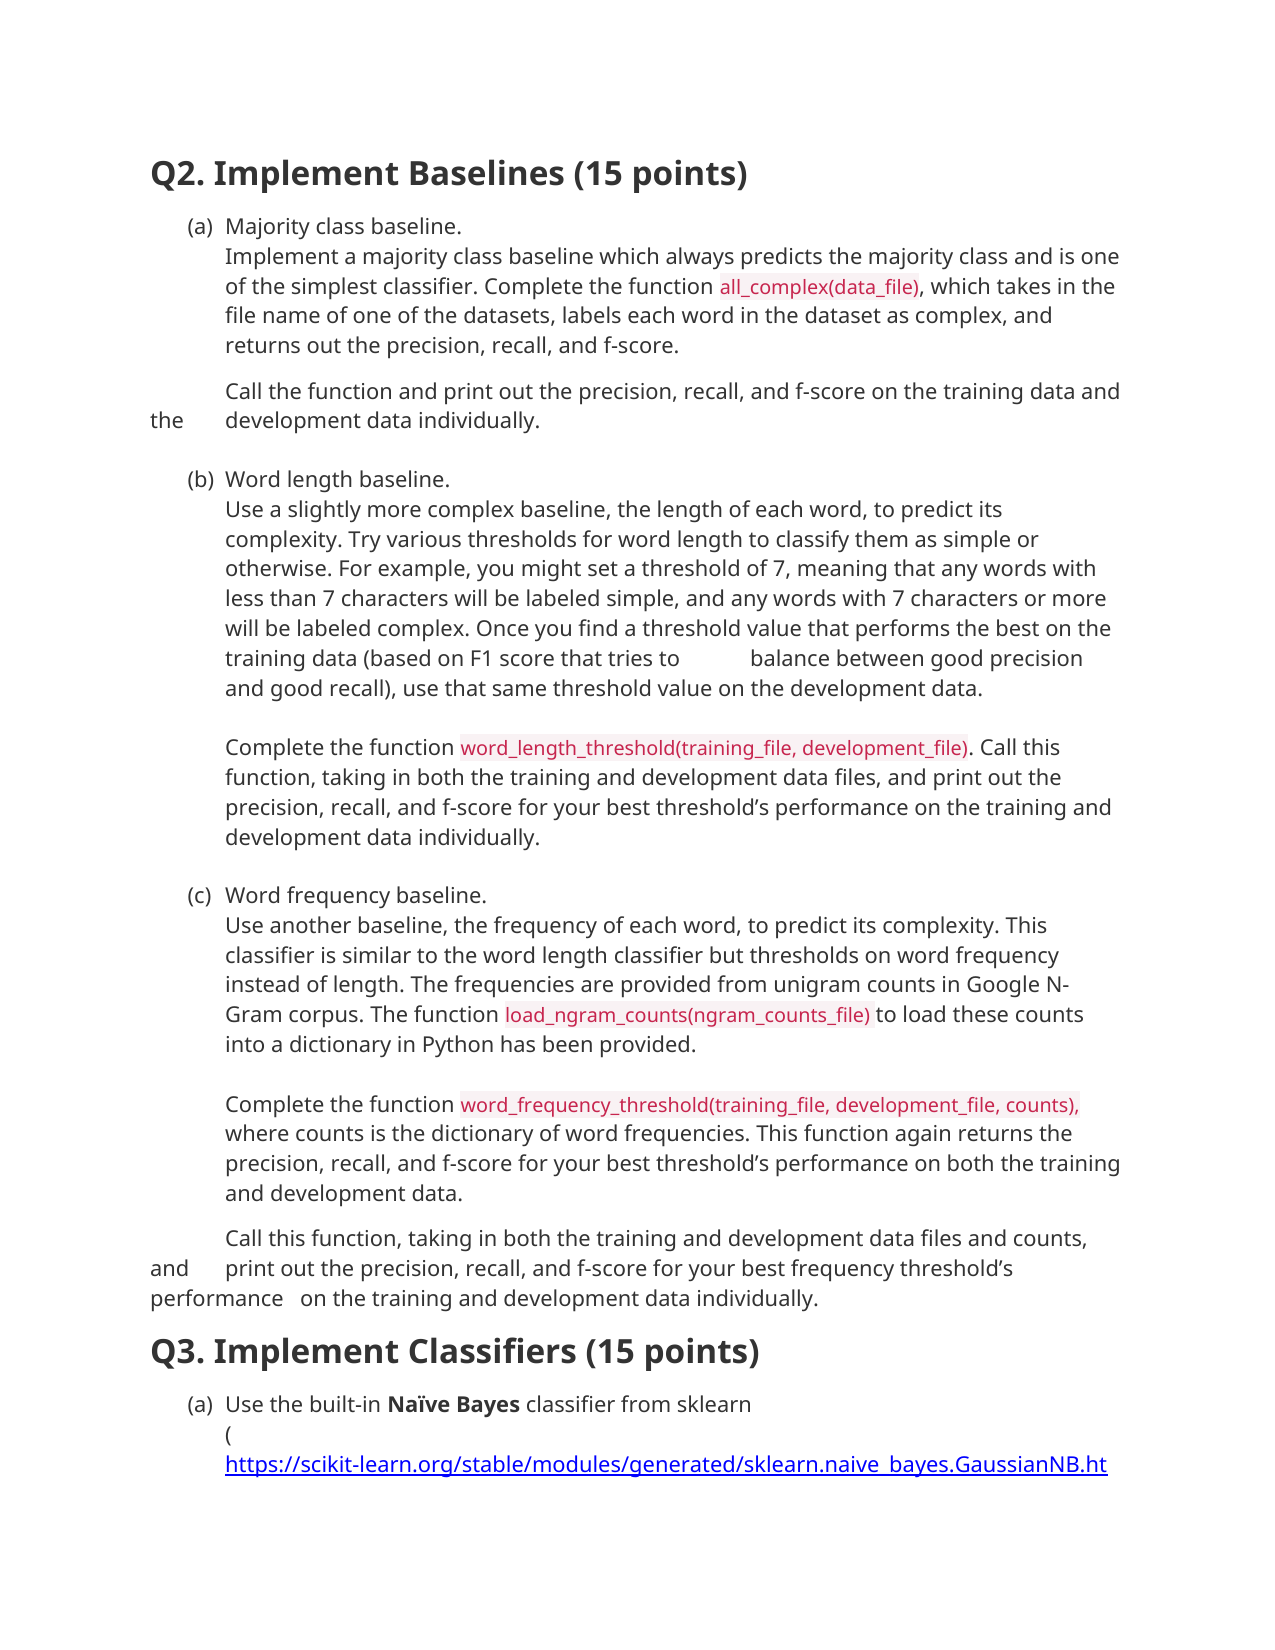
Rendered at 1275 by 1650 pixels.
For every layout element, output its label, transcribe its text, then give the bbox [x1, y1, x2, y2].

text Q3. Implement Classifiers (15 points) [150, 1328, 1125, 1374]
text Call this function, taking in both the training and development data files and counts, and print out the precision, recall, and f-score for your best frequency threshold’s performance on the training and development data individually. [150, 1223, 1125, 1313]
text Q2. Implement Baselines (15 points) [150, 150, 1125, 195]
list Majority class baseline. Implement a majority class baseline which always predicts the majority class and is one of the simplest classifier. Complete the function all_complex(data_file), which takes in the file name of one of the datasets, labels each word in the dataset as complex, and returns out the precision, recall, and f-score. [187, 211, 1125, 360]
list Word length baseline. Use a slightly more complex baseline, the length of each word, to predict its complexity. Try various thresholds for word length to classify them as simple or otherwise. For example, you might set a threshold of 7, meaning that any words with less than 7 characters will be labeled simple, and any words with 7 characters or more will be labeled complex. Once you find a threshold value that performs the best on the training data (based on F1 score that tries to balance between good precision and good recall), use that same threshold value on the development data. Complete the function word_length_threshold(training_file, development_file). Call this function, taking in both the training and development data files, and print out the precision, recall, and f-score for your best threshold’s performance on the training and development data individually. [187, 464, 1125, 880]
list Word frequency baseline. Use another baseline, the frequency of each word, to predict its complexity. This classifier is similar to the word length classifier but thresholds on word frequency instead of length. The frequencies are provided from unigram counts in Google N-Gram corpus. The function load_ngram_counts(ngram_counts_file) to load these counts into a dictionary in Python has been provided. Complete the function word_frequency_threshold(training_file, development_file, counts), where counts is the dictionary of word frequencies. This function again returns the precision, recall, and f-score for your best threshold’s performance on both the training and development data. [187, 880, 1125, 1208]
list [187, 1389, 1125, 1479]
text Call the function and print out the precision, recall, and f-score on the training data and the development data individually. [541, 376, 1125, 435]
